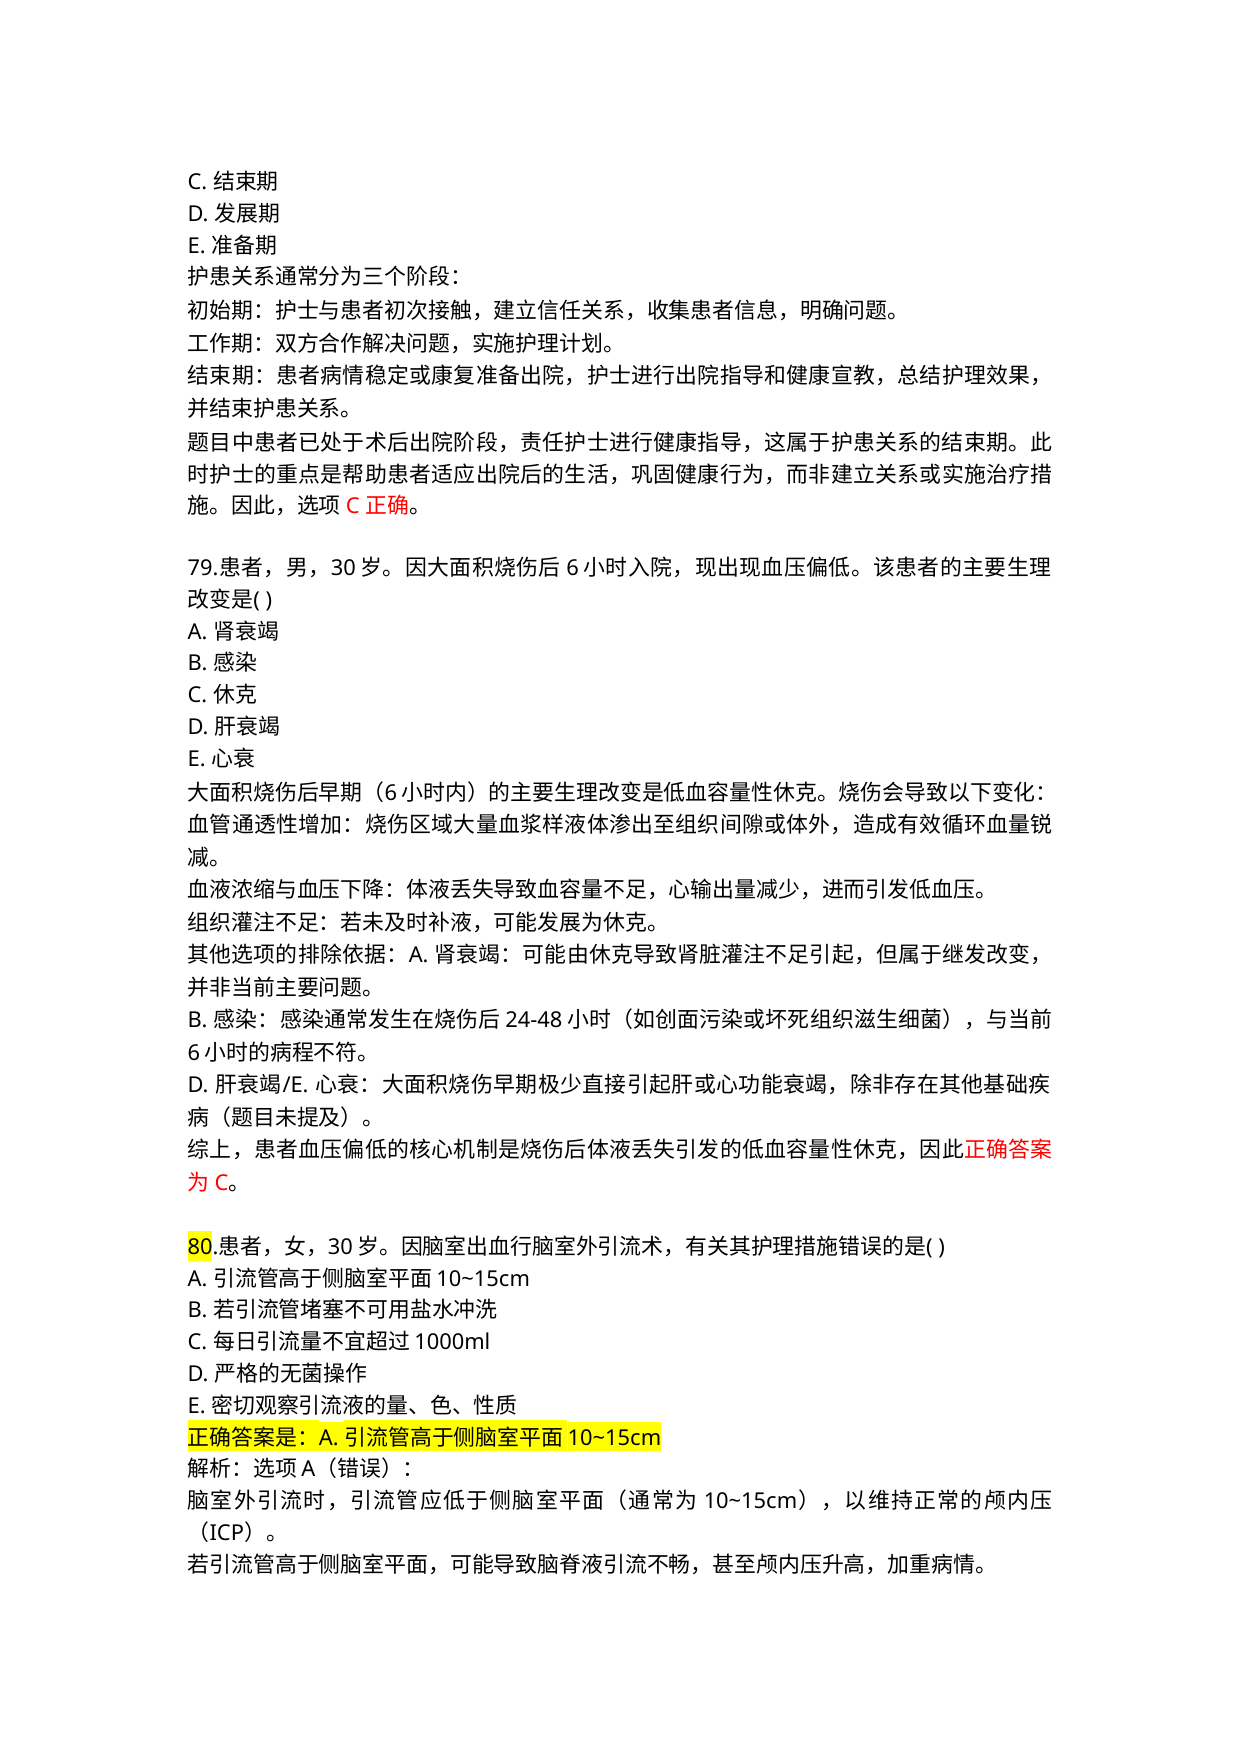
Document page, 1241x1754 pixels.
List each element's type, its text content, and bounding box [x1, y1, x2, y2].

text 若引流管高于侧脑室平面，可能导致脑脊液引流不畅，甚至颅内压升高，加重病情。 [187, 1547, 1053, 1578]
text B. 感染：感染通常发生在烧伤后24-48小时（如创面污染或坏死组织滋生细菌），与当前6小时的病程不符。 [187, 1002, 1053, 1067]
text 护患关系通常分为三个阶段： [179, 259, 1061, 293]
text 组织灌注不足：若未及时补液，可能发展为休克。 [187, 904, 1053, 937]
text 初始期：护士与患者初次接触，建立信任关系，收集患者信息，明确问题。 [187, 293, 1053, 326]
text C. 休克 [187, 677, 1053, 709]
text E. 密切观察引流液的量、色、性质 [187, 1388, 1053, 1419]
text 正确答案是：A. 引流管高于侧脑室平面10~15cm [187, 1419, 1053, 1451]
text D. 严格的无菌操作 [187, 1356, 1053, 1388]
text B. 感染 [187, 645, 1053, 677]
text 80.患者，女，30岁。因脑室出血行脑室外引流术，有关其护理措施错误的是( ) [187, 1229, 1053, 1261]
text D. 肝衰竭 [187, 709, 1053, 741]
text 其他选项的排除依据：A. 肾衰竭：可能由休克导致肾脏灌注不足引起，但属于继发改变，并非当前主要问题。 [187, 937, 1053, 1002]
text C. 每日引流量不宜超过1000ml [187, 1324, 1053, 1356]
text A. 引流管高于侧脑室平面10~15cm [187, 1261, 1053, 1292]
text A. 肾衰竭 [187, 614, 1053, 645]
text B. 若引流管堵塞不可用盐水冲洗 [187, 1292, 1053, 1324]
text 结束期：患者病情稳定或康复准备出院，护士进行出院指导和健康宣教，总结护理效果，并结束护患关系。 [187, 358, 1053, 423]
text E. 心衰 [179, 741, 1061, 774]
text D. 肝衰竭/E. 心衰：大面积烧伤早期极少直接引起肝或心功能衰竭，除非存在其他基础疾病（题目未提及）。 [187, 1067, 1053, 1132]
text 血液浓缩与血压下降：体液丢失导致血容量不足，心输出量减少，进而引发低血压。 [187, 872, 1053, 904]
text 血管通透性增加：烧伤区域大量血浆样液体渗出至组织间隙或体外，造成有效循环血量锐减。 [187, 807, 1053, 872]
text 大面积烧伤后早期（6小时内）的主要生理改变是低血容量性休克。烧伤会导致以下变化： [187, 774, 1053, 807]
text C. 结束期 [179, 162, 1061, 196]
text 工作期：双方合作解决问题，实施护理计划。 [187, 326, 1053, 358]
text 题目中患者已处于术后出院阶段，责任护士进行健康指导，这属于护患关系的结束期。此时护士的重点是帮助患者适应出院后的生活，巩固健康行为，而非建立关系或实施治疗措施。因此，选项 C 正确。 [179, 423, 1061, 520]
text 综上，患者血压偏低的核心机制是烧伤后体液丢失引发的低血容量性休克，因此正确答案为 C。 [187, 1132, 1053, 1197]
text 79.患者，男，30岁。因大面积烧伤后6小时入院，现出现血压偏低。该患者的主要生理改变是( ) [187, 550, 1053, 614]
text E. 准备期 [187, 228, 1053, 259]
text 脑室外引流时，引流管应低于侧脑室平面（通常为10~15cm），以维持正常的颅内压（ICP）。 [187, 1483, 1053, 1547]
text D. 发展期 [187, 196, 1053, 228]
text 解析：选项A（错误）： [187, 1451, 1053, 1483]
